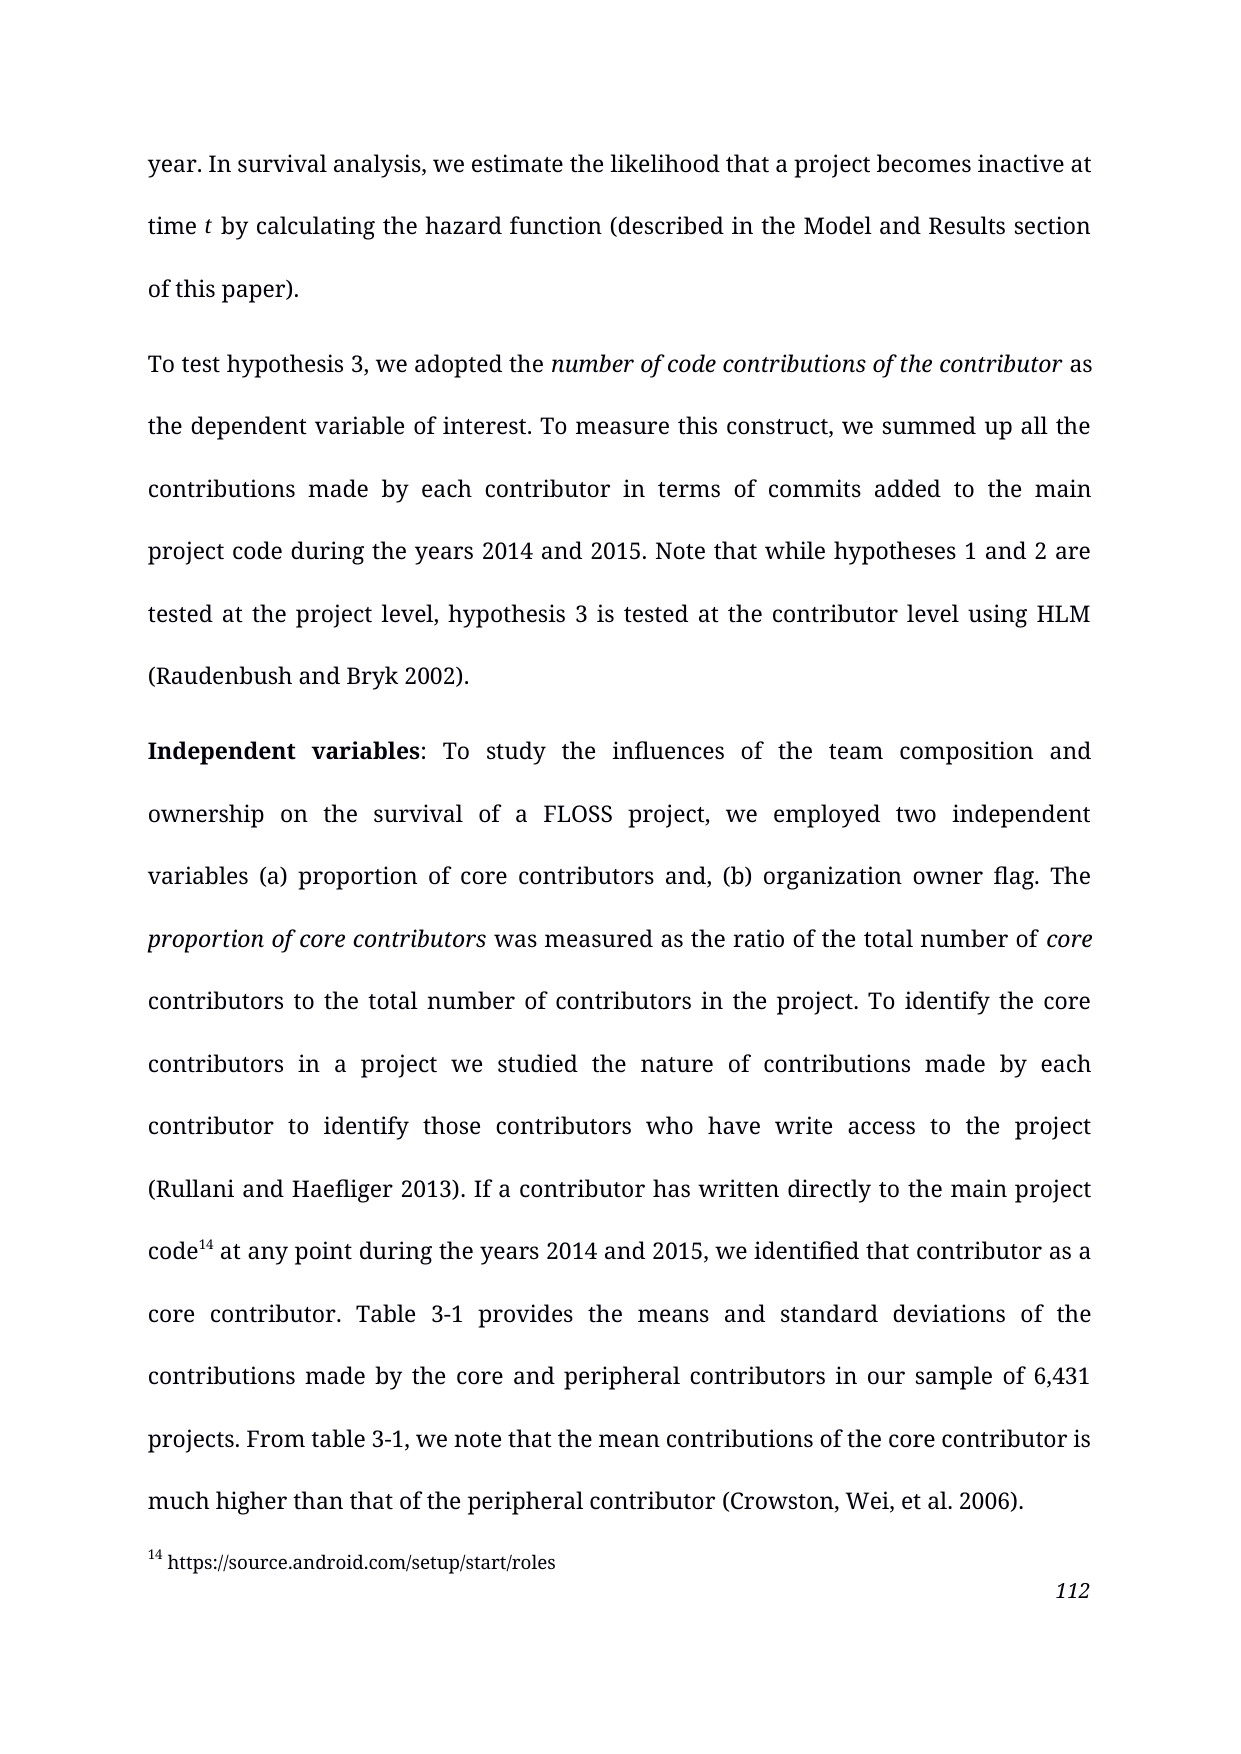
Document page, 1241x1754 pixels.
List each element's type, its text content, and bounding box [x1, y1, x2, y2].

text To test hypothesis 3, we adopted the number of code contributions of the contributor as the dependent variable of interest. To measure this construct, we summed up all the contributions made by each contributor in terms of commits added to the main project code during the years 2014 and 2015. Note that while hypotheses 1 and 2 are tested at the project level, hypothesis 3 is tested at the contributor level using HLM (Raudenbush and Bryk 2002). [148, 348, 1093, 691]
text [148, 148, 1093, 304]
text Independent variables: To study the influences of the team composition and ownership on the survival of a FLOSS project, we employed two independent variables (a) proportion of core contributors and, (b) organization owner flag. The proportion of core contributors was measured as the ratio of the total number of core contributors to the total number of contributors in the project. To identify the core contributors in a project we studied the nature of contributions made by each contributor to identify those contributors who have write access to the project (Rullani and Haefliger 2013). If a contributor has written directly to the main project code at any point during the years 2014 and 2015, we identified that contributor as a core contributor. Table 3-1 provides the means and standard deviations of the contributions made by the core and peripheral contributors in our sample of 6,431 projects. From table 3-1, we note that the mean contributions of the core contributor is much higher than that of the peripheral contributor (Crowston, Wei, et al. 2006). [148, 735, 1093, 1516]
